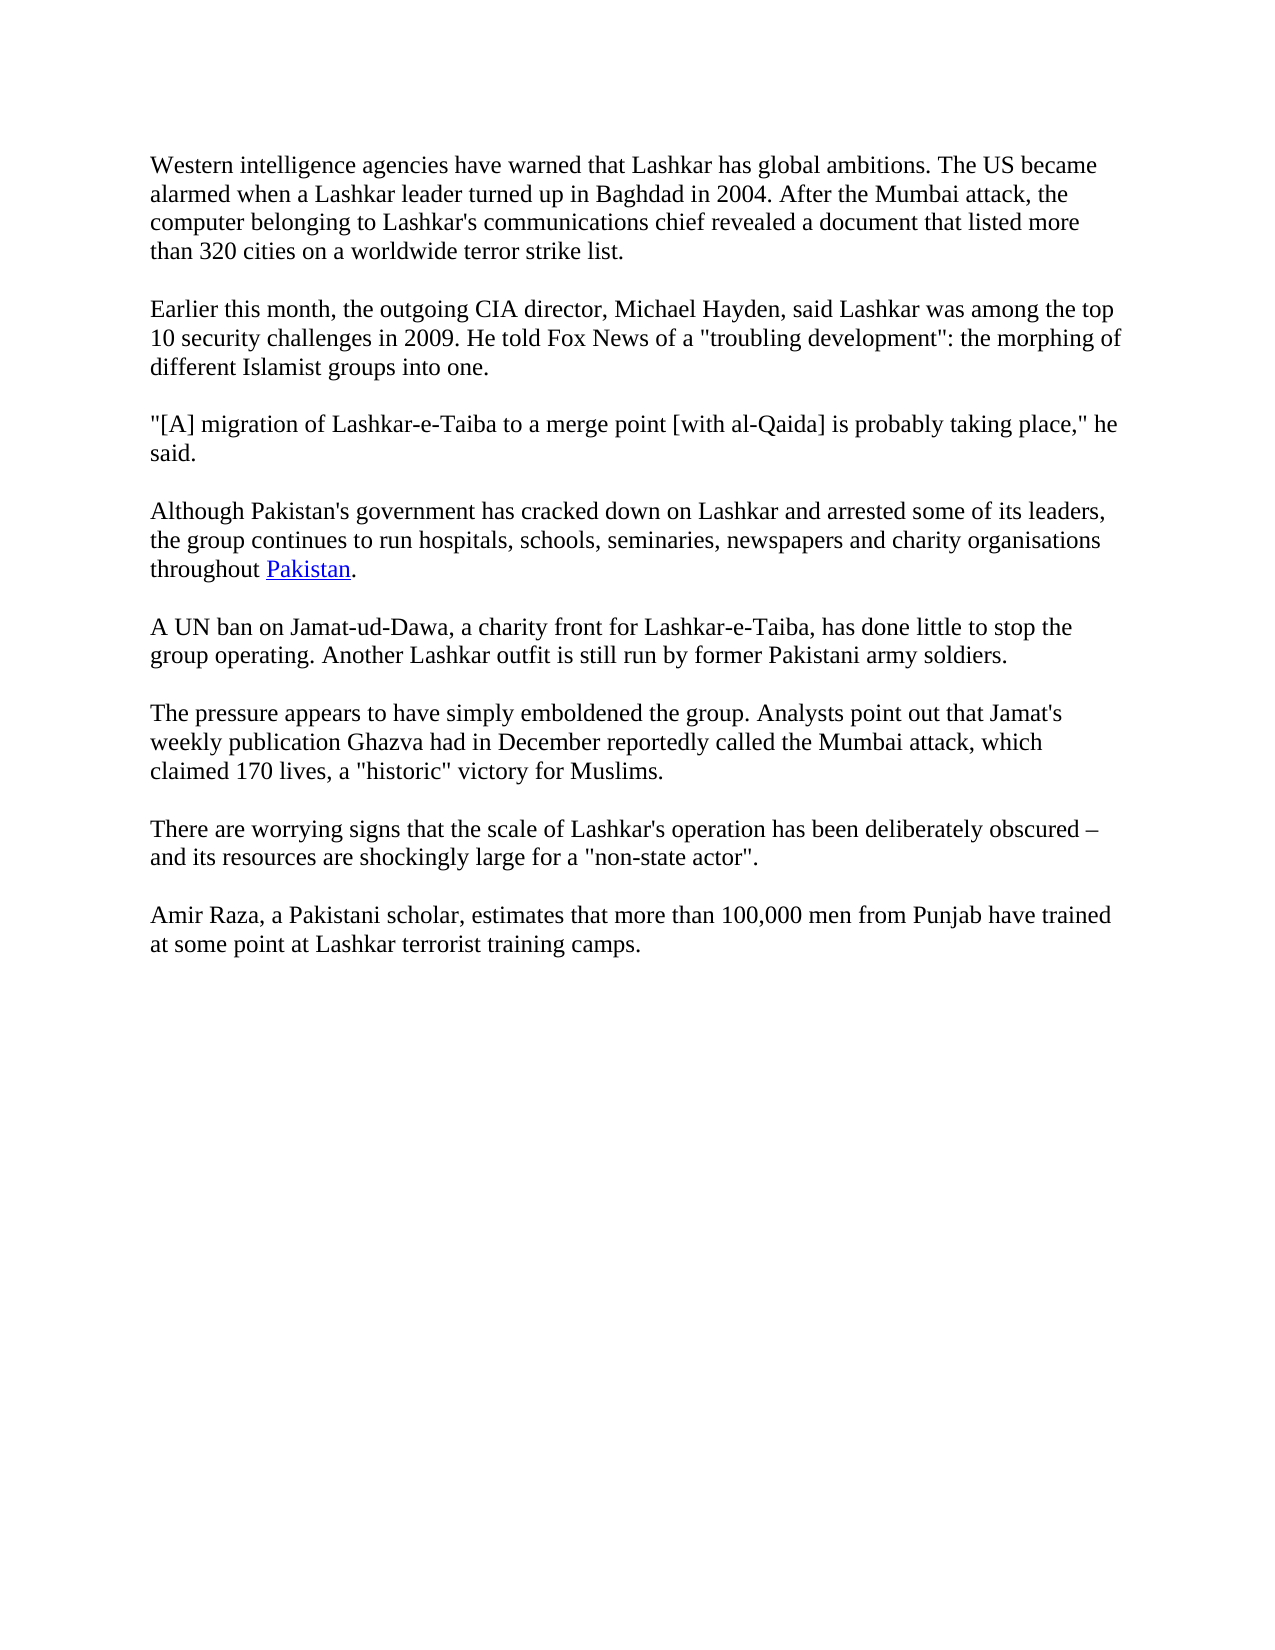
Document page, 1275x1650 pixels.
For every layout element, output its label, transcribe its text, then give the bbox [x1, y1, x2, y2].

text Amir Raza, a Pakistani scholar, estimates that more than 100,000 men from Punjab have trained at some point at Lashkar terrorist training camps. [150, 900, 1125, 958]
text Western intelligence agencies have warned that Lashkar has global ambitions. The US became alarmed when a Lashkar leader turned up in Baghdad in 2004. After the Mumbai attack, the computer belonging to Lashkar's communications chief revealed a document that listed more than 320 cities on a worldwide terror strike list. [150, 150, 1125, 265]
text "[A] migration of Lashkar-e-Taiba to a merge point [with al-Qaida] is probably taking place," he said. [150, 409, 1125, 467]
text Although Pakistan's government has cracked down on Lashkar and arrested some of its leaders, the group continues to run hospitals, schools, seminaries, newspapers and charity organisations throughout Pakistan. [150, 496, 1125, 582]
text There are worrying signs that the scale of Lashkar's operation has been deliberately obscured – and its resources are shockingly large for a "non-state actor". [150, 814, 1125, 871]
text Earlier this month, the outgoing CIA director, Michael Hayden, said Lashkar was among the top 10 security challenges in 2009. He told Fox News of a "troubling development": the morphing of different Islamist groups into one. [150, 294, 1125, 380]
text A UN ban on Jamat-ud-Dawa, a charity front for Lashkar-e-Taiba, has done little to stop the group operating. Another Lashkar outfit is still run by former Pakistani army soldiers. [150, 612, 1125, 669]
text The pressure appears to have simply emboldened the group. Analysts point out that Jamat's weekly publication Ghazva had in December reportedly called the Mumbai attack, which claimed 170 lives, a "historic" victory for Muslims. [150, 698, 1125, 784]
